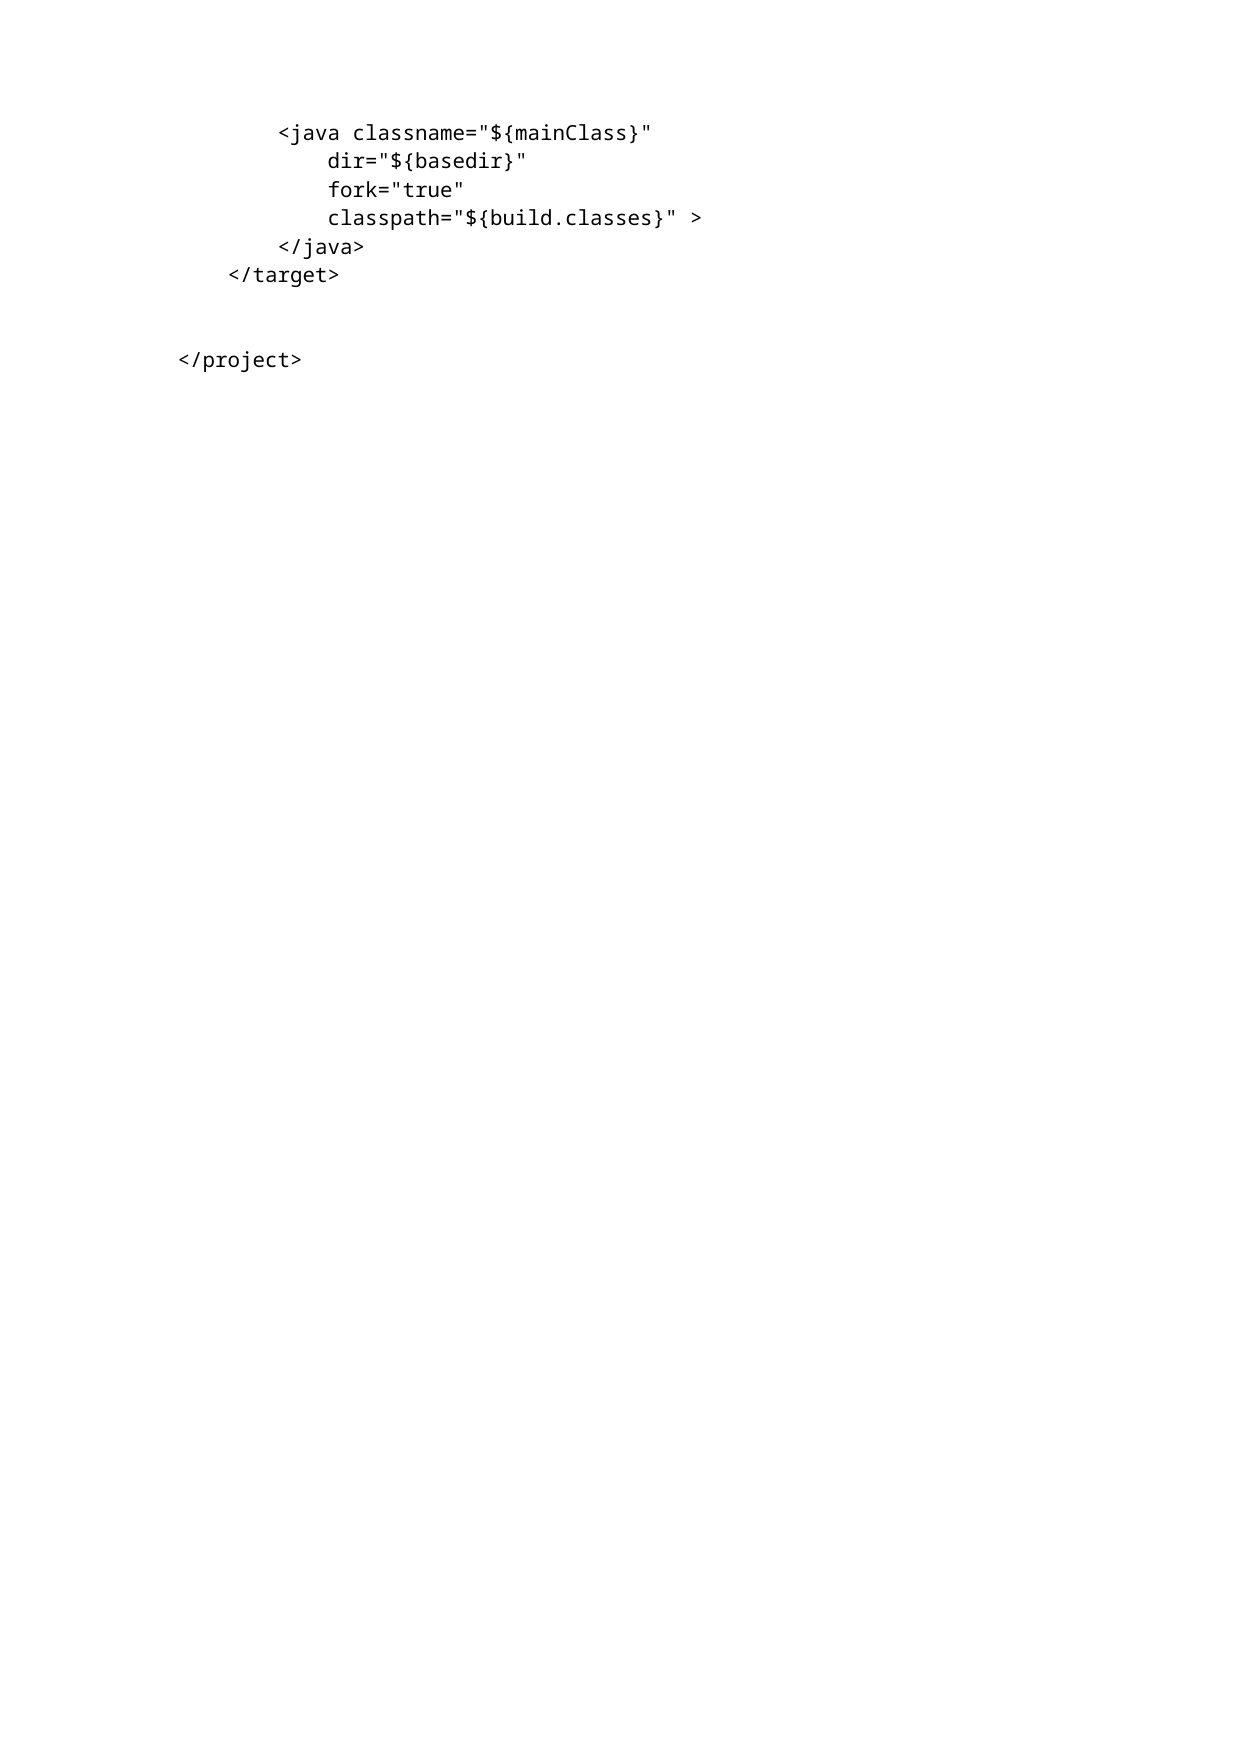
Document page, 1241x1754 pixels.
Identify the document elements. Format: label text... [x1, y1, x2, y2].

text </project> [177, 345, 1152, 374]
text </target> [177, 260, 1152, 289]
text </java> [177, 232, 1152, 260]
text classpath="${build.classes}" > [177, 203, 1152, 232]
text fork="true" [177, 175, 1152, 203]
text <java classname="${mainClass}" [177, 118, 1152, 147]
text dir="${basedir}" [177, 147, 1152, 175]
